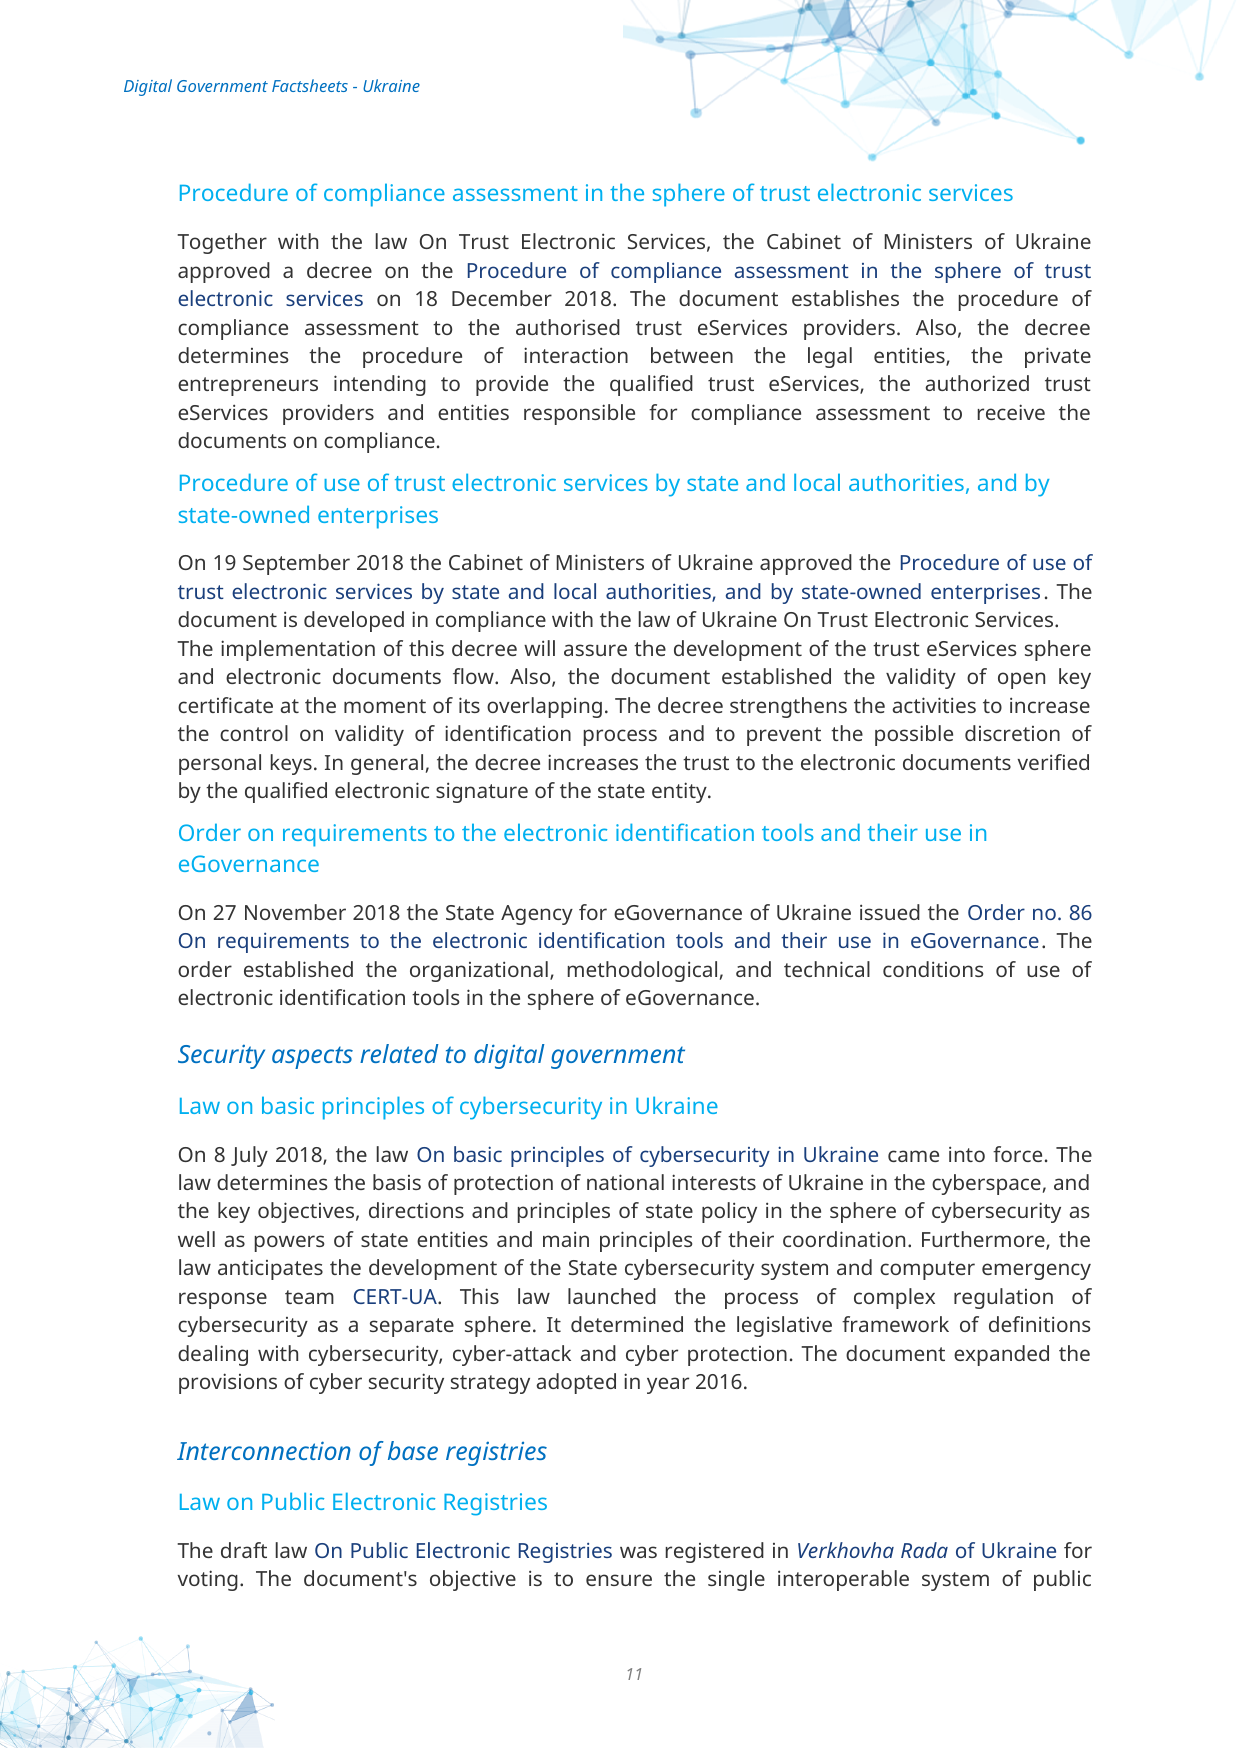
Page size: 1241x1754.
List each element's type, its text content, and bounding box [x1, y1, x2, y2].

text On 19 September 2018 the Cabinet of Ministers of Ukraine approved the Procedure of use of trust electronic services by state and local authorities, and by state-owned enterprises. The document is developed in compliance with the law of Ukraine On Trust Electronic Services. [177, 548, 1092, 634]
subtitle Law on basic principles of cybersecurity in Ukraine [177, 1090, 1092, 1121]
subtitle Law on Public Electronic Registries [177, 1486, 1092, 1517]
text The implementation of this decree will assure the development of the trust eServices sphere and electronic documents flow. Also, the document established the validity of open key certificate at the moment of its overlapping. The decree strengthens the activities to increase the control on validity of identification process and to prevent the possible discretion of personal keys. In general, the decree increases the trust to the electronic documents verified by the qualified electronic signature of the state entity. [177, 634, 1092, 804]
text On 8 July 2018, the law On basic principles of cybersecurity in Ukraine came into force. The law determines the basis of protection of national interests of Ukraine in the cyberspace, and the key objectives, directions and principles of state policy in the sphere of cybersecurity as well as powers of state entities and main principles of their coordination. Furthermore, the law anticipates the development of the State cybersecurity system and computer emergency response team CERT-UA. This law launched the process of complex regulation of cybersecurity as a separate sphere. It determined the legislative framework of definitions dealing with cybersecurity, cyber-attack and cyber protection. The document expanded the provisions of cyber security strategy adopted in year 2016. [177, 1140, 1092, 1396]
subtitle Interconnection of base registries [177, 1433, 1092, 1467]
subtitle Order on requirements to the electronic identification tools and their use in eGovernance [177, 817, 1092, 879]
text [177, 1536, 1092, 1593]
subtitle Procedure of compliance assessment in the sphere of trust electronic services [177, 177, 1092, 208]
subtitle Procedure of use of trust electronic services by state and local authorities, and by state-owned enterprises [177, 467, 1092, 530]
subtitle Security aspects related to digital government [177, 1037, 1092, 1071]
text On 27 November 2018 the State Agency for eGovernance of Ukraine issued the Order no. 86 On requirements to the electronic identification tools and their use in eGovernance. The order established the organizational, methodological, and technical conditions of use of electronic identification tools in the sphere of eGovernance. [177, 898, 1092, 1012]
text Together with the law On Trust Electronic Services, the Cabinet of Ministers of Ukraine approved a decree on the Procedure of compliance assessment in the sphere of trust electronic services on 18 December 2018. The document establishes the procedure of compliance assessment to the authorised trust eServices providers. Also, the decree determines the procedure of interaction between the legal entities, the private entrepreneurs intending to provide the qualified trust eServices, the authorized trust eServices providers and entities responsible for compliance assessment to receive the documents on compliance. [177, 227, 1092, 455]
